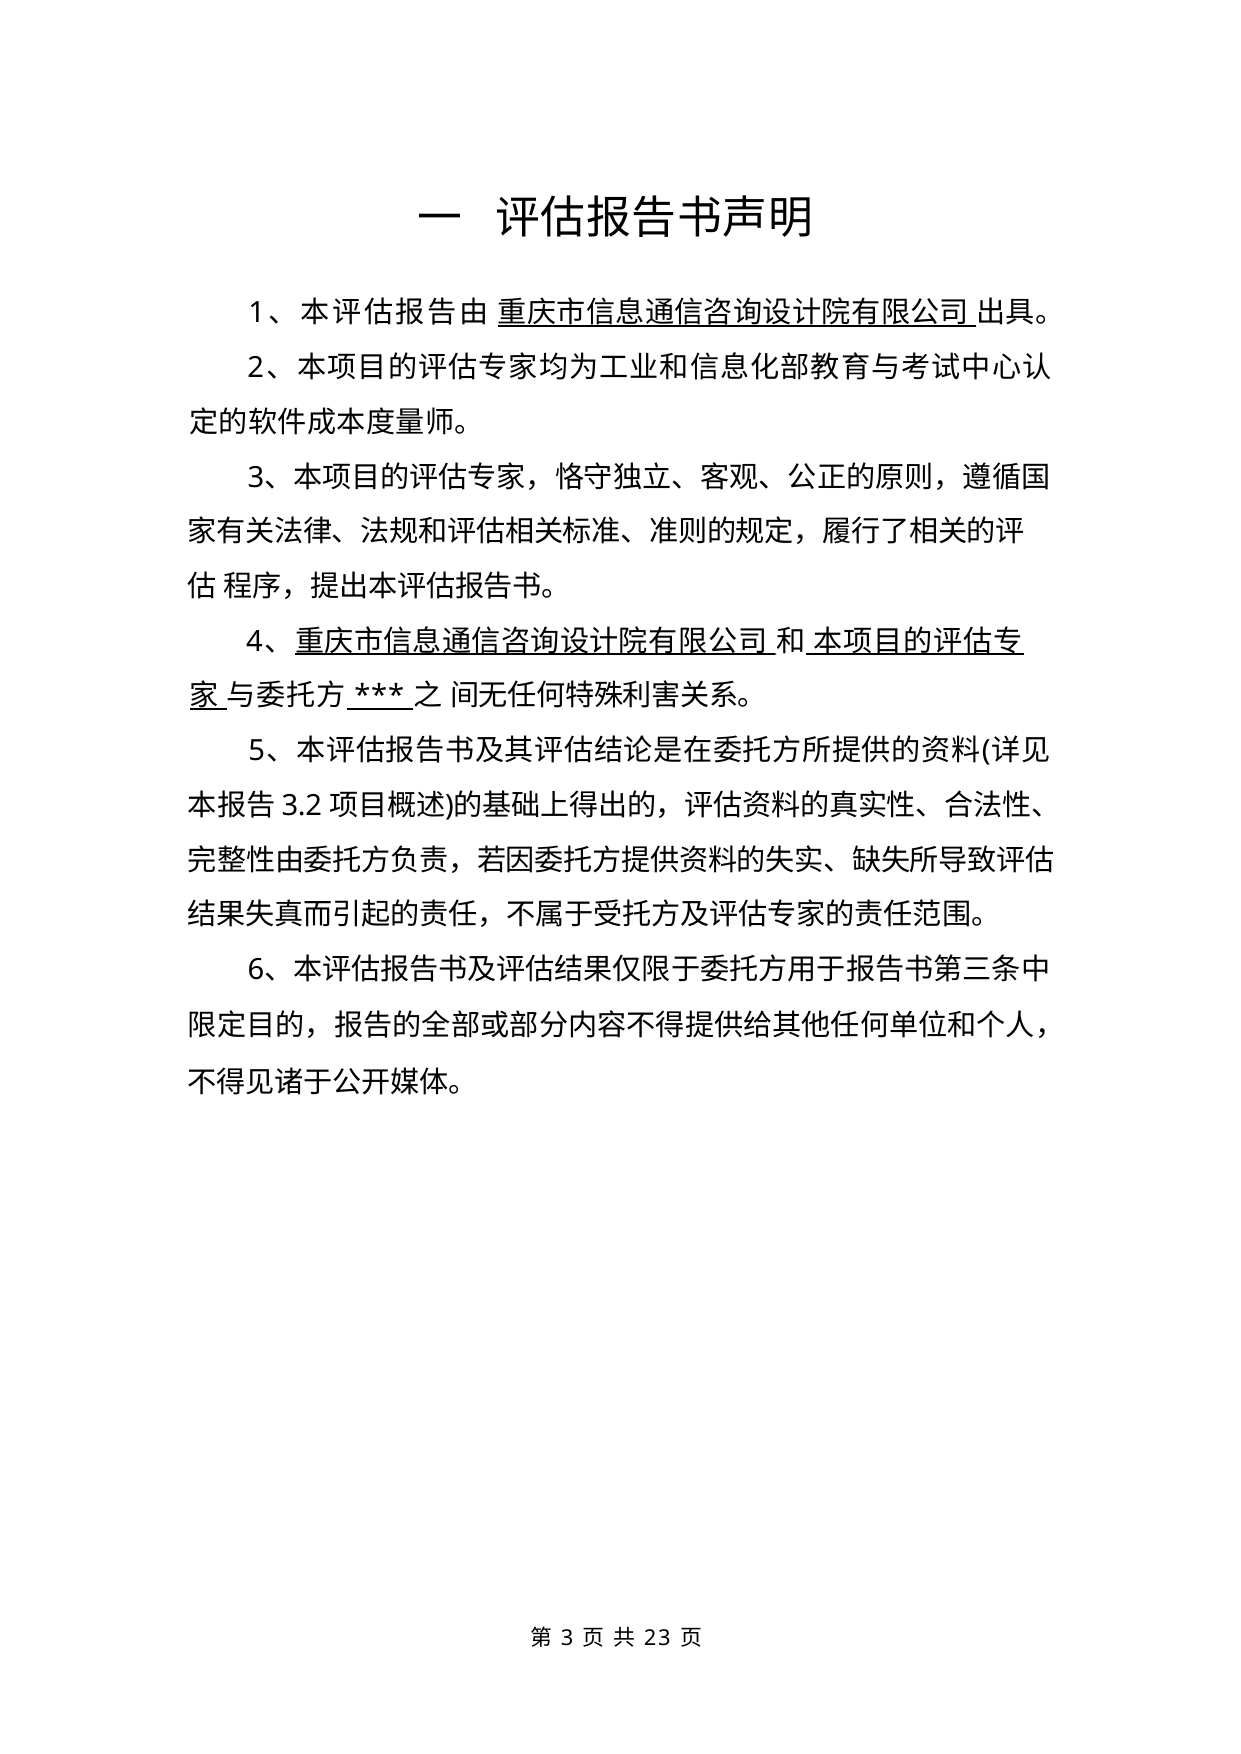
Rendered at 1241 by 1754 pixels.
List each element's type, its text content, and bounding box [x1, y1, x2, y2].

text 1、本评估报告由 重庆市信息通信咨询设计院有限公司 出具。 [188, 288, 1053, 330]
text 2、本项目的评估专家均为工业和信息化部教育与考试中心认定的软件成本度量师。 [189, 342, 1053, 438]
text 5、本评估报告书及其评估结论是在委托方所提供的资料(详见 本报告 3.2 项目概述)的基础上得出的，评估资料的真实性、合法性、 完整性由委托方负责，若因委托方提供资料的失实、缺失所导致评估 结果失真而引起的责任，不属于受托方及评估专家的责任范围。 [188, 722, 1062, 927]
text 3、本项目的评估专家，恪守独立、客观、公正的原则，遵循国 家有关法律、法规和评估相关标准、准则的规定，履行了相关的评估 程序，提出本评估报告书。 [187, 451, 1053, 601]
text 4、重庆市信息通信咨询设计院有限公司 和 本项目的评估专家 与委托方 *** 之 间无任何特殊利害关系。 [189, 613, 1053, 710]
text 6、本评估报告书及评估结果仅限于委托方用于报告书第三条中 限定目的，报告的全部或部分内容不得提供给其他任何单位和个人， 不得见诸于公开媒体。 [188, 939, 1064, 1094]
list 一 评估报告书声明 [417, 194, 1064, 243]
